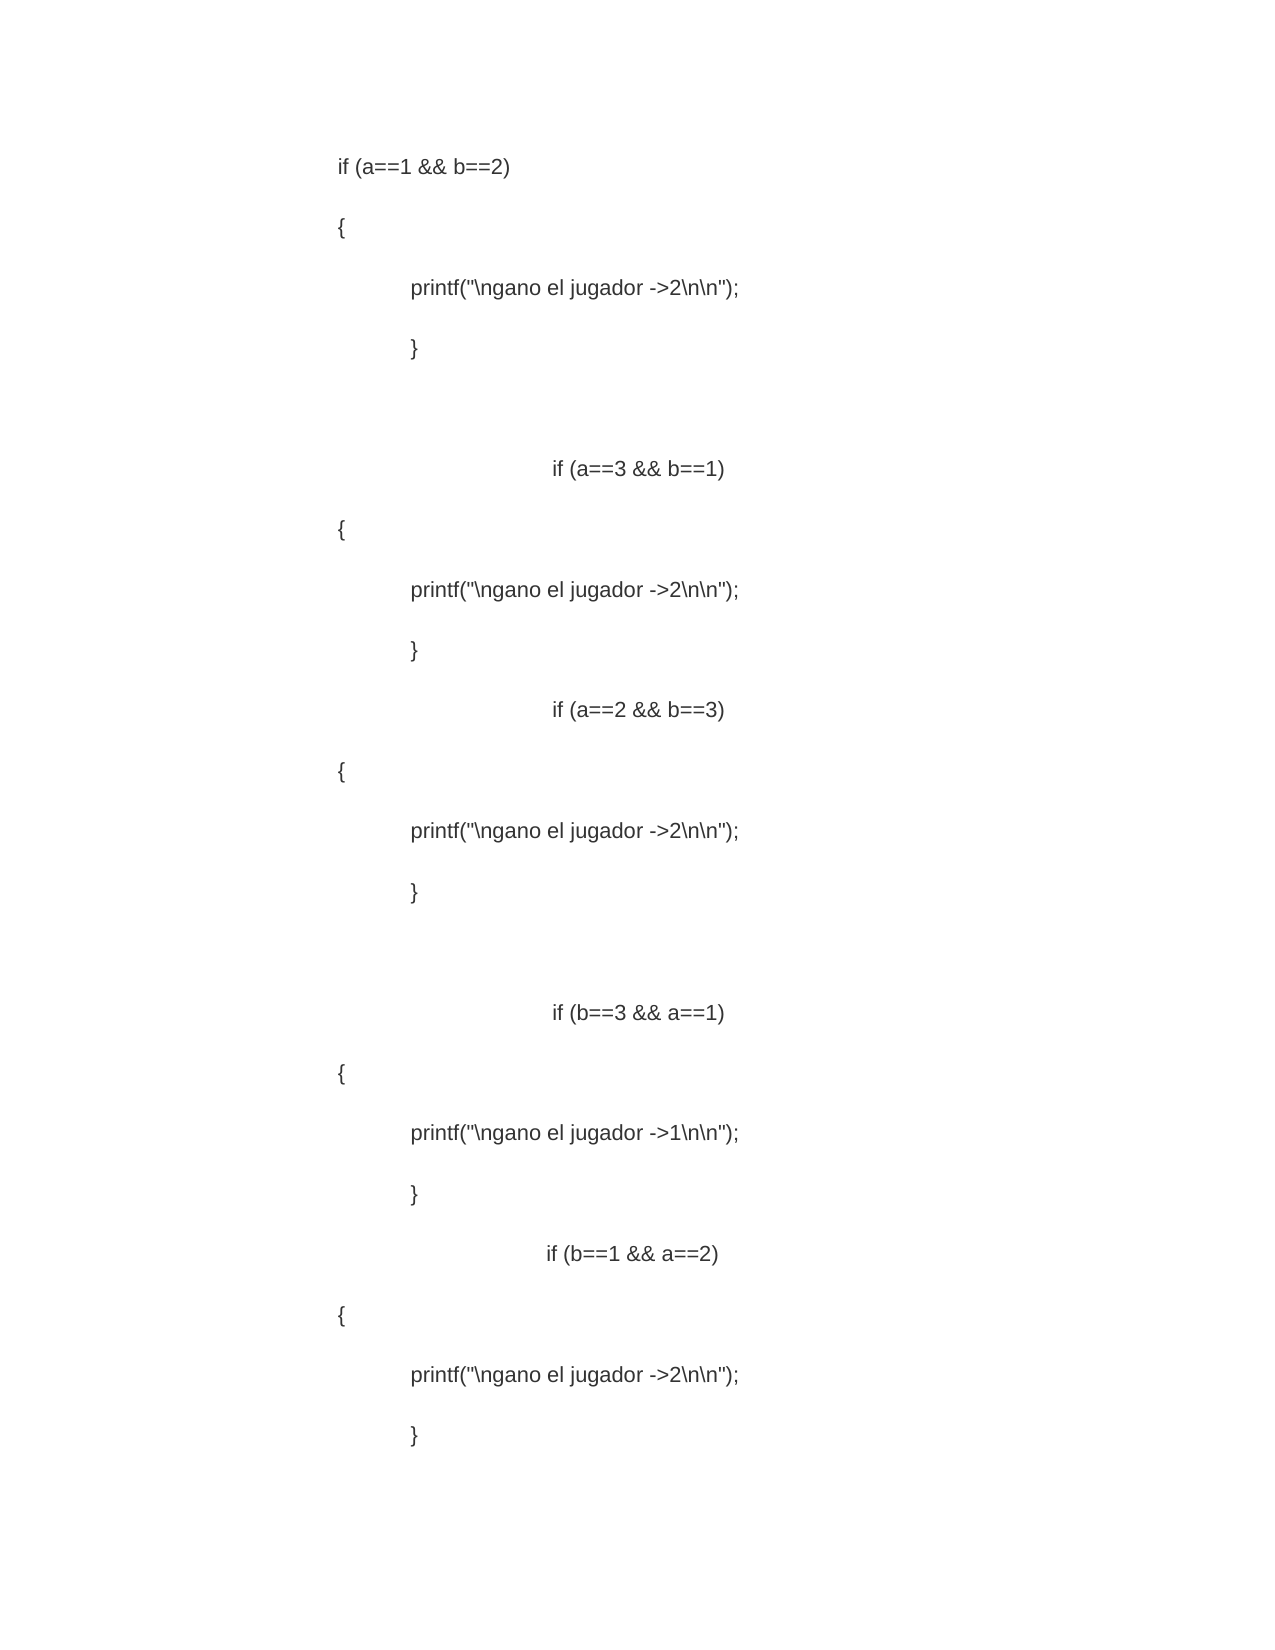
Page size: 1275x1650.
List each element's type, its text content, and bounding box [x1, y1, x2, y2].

text } [216, 631, 1098, 662]
text { [216, 510, 1098, 541]
text if (a==3 && b==1) [216, 450, 1098, 481]
text if (a==2 && b==3) [216, 691, 1098, 723]
text { [216, 1296, 1098, 1327]
text printf("\ngano el jugador ->2\n\n"); [216, 812, 1098, 843]
text { [216, 752, 1098, 783]
text } [216, 1416, 1098, 1448]
text printf("\ngano el jugador ->1\n\n"); [216, 1114, 1098, 1146]
text printf("\ngano el jugador ->2\n\n"); [216, 1356, 1098, 1387]
text } [216, 329, 1098, 360]
text if (b==3 && a==1) [216, 993, 1098, 1025]
text } [216, 1175, 1098, 1206]
text if (a==1 && b==2) [216, 148, 1098, 179]
text } [216, 873, 1098, 904]
text printf("\ngano el jugador ->2\n\n"); [216, 571, 1098, 602]
text { [216, 208, 1098, 239]
text { [216, 1054, 1098, 1085]
text printf("\ngano el jugador ->2\n\n"); [216, 268, 1098, 300]
text if (b==1 && a==2) [216, 1235, 1098, 1266]
